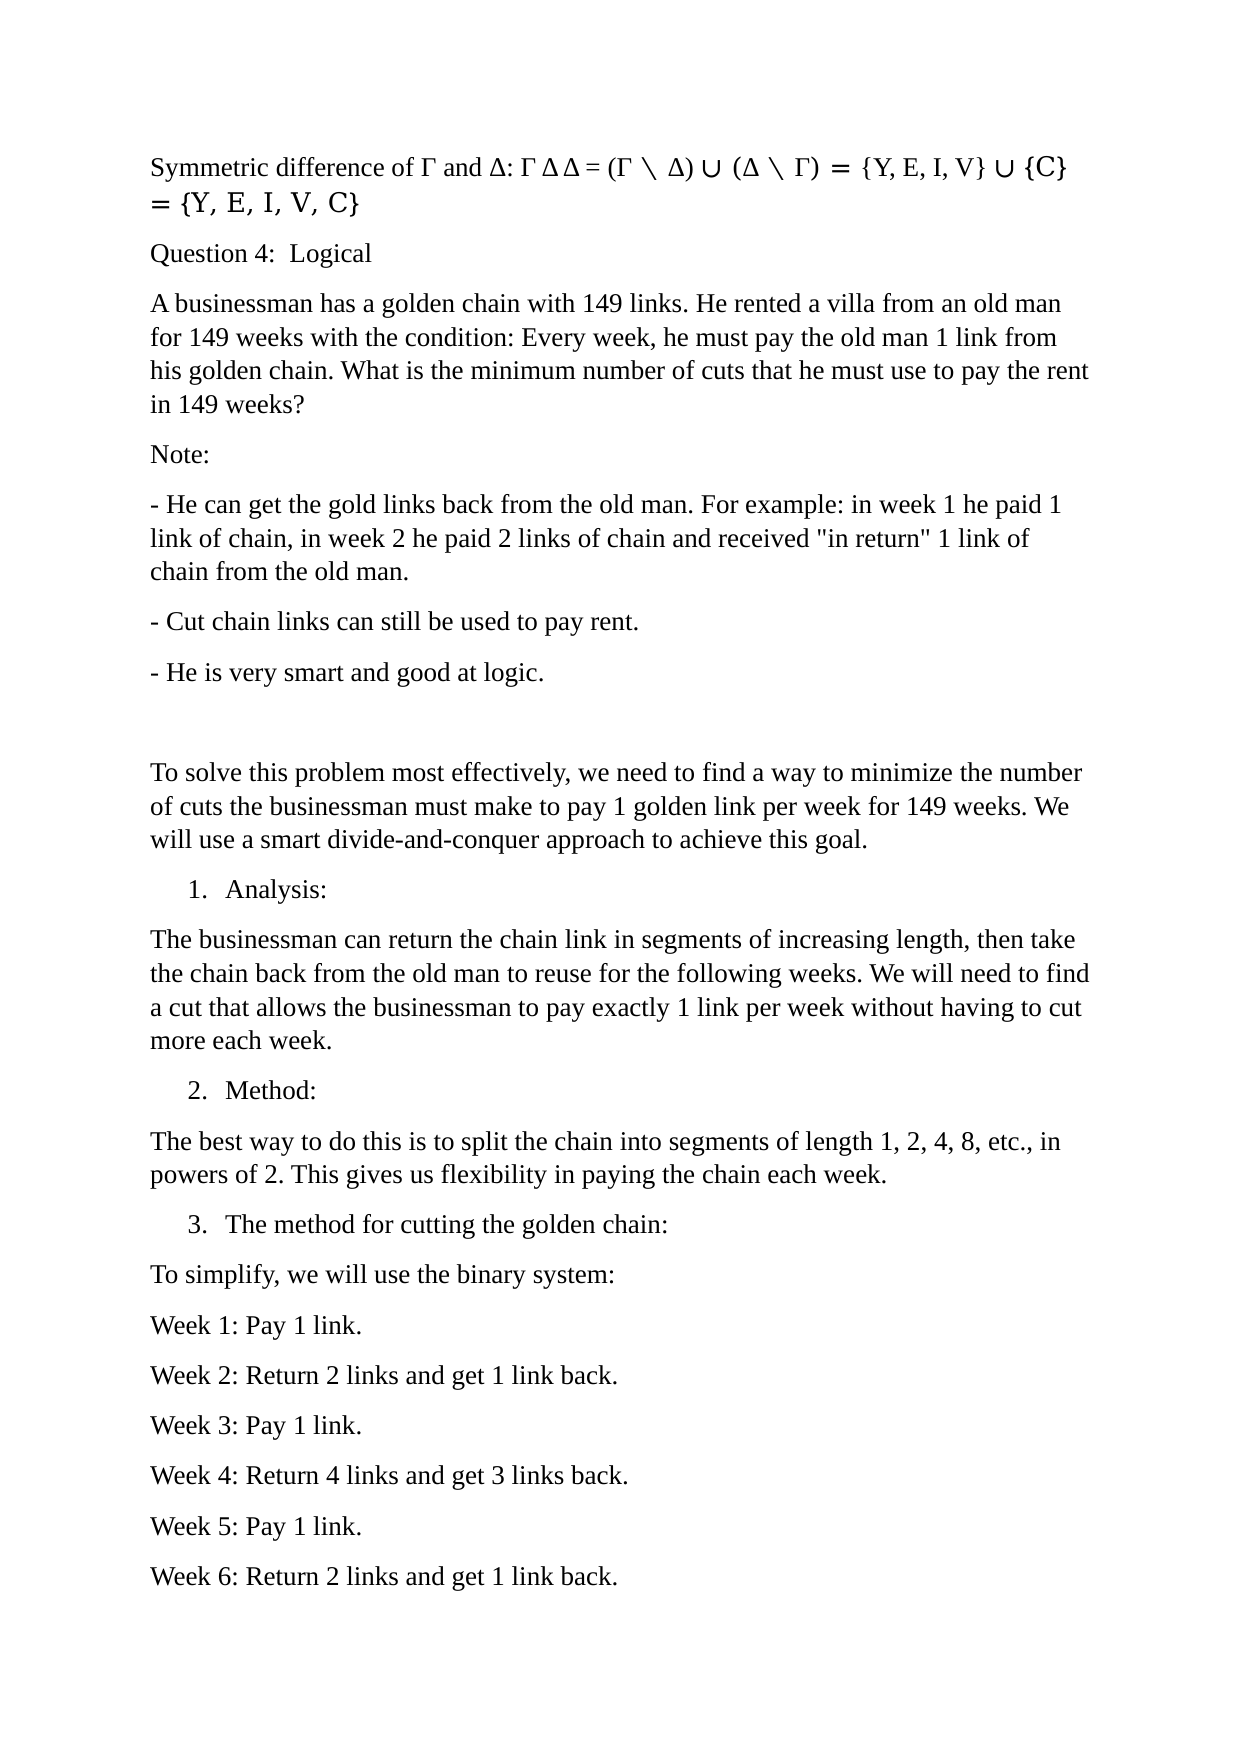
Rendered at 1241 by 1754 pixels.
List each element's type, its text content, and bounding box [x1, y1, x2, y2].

text To simplify, we will use the binary system: [150, 1258, 1090, 1290]
text Week 1: Pay 1 link. [150, 1309, 1090, 1340]
text The best way to do this is to split the chain into segments of length 1, 2, 4, 8, etc., in powers of 2. This gives us flexibility in paying the chain each week. [150, 1124, 1090, 1189]
text To solve this problem most effectively, we need to find a way to minimize the number of cuts the businessman must make to pay 1 golden link per week for 149 weeks. We will use a smart divide-and-conquer approach to achieve this goal. [150, 756, 1090, 854]
text - He is very smart and good at logic. [150, 656, 1090, 687]
text Week 2: Return 2 links and get 1 link back. [150, 1359, 1090, 1390]
text A businessman has a golden chain with 149 links. He rented a villa from an old man for 149 weeks with the condition: Every week, he must pay the old man 1 link from his golden chain. What is the minimum number of cuts that he must use to pay the rent in 149 weeks? [150, 287, 1090, 419]
text - Cut chain links can still be used to pay rent. [150, 605, 1090, 637]
text The businessman can return the chain link in segments of increasing length, then take the chain back from the old man to reuse for the following weeks. We will need to find a cut that allows the businessman to pay exactly 1 link per week without having to cut more each week. [150, 923, 1090, 1055]
text - He can get the gold links back from the old man. For example: in week 1 he paid 1 link of chain, in week 2 he paid 2 links of chain and received "in return" 1 link of chain from the old man. [150, 488, 1090, 586]
list Method: [187, 1074, 1090, 1106]
text Week 4: Return 4 links and get 3 links back. [150, 1459, 1090, 1491]
text Week 3: Pay 1 link. [150, 1409, 1090, 1440]
list The method for cutting the golden chain: [187, 1208, 1090, 1239]
list Analysis: [187, 873, 1090, 904]
text Note: [150, 438, 1090, 469]
text Week 5: Pay 1 link. [150, 1509, 1090, 1541]
text Question 4: Logical [150, 237, 1090, 268]
text Symmetric difference of Γ and Δ: Γ Δ Δ = (Γ ∖ Δ) ∪ (Δ ∖ Γ) = {Y, E, I, V} ∪ {C} = {Y, E, I, V, C} [150, 150, 1090, 218]
text Week 6: Return 2 links and get 1 link back. [150, 1560, 1090, 1591]
